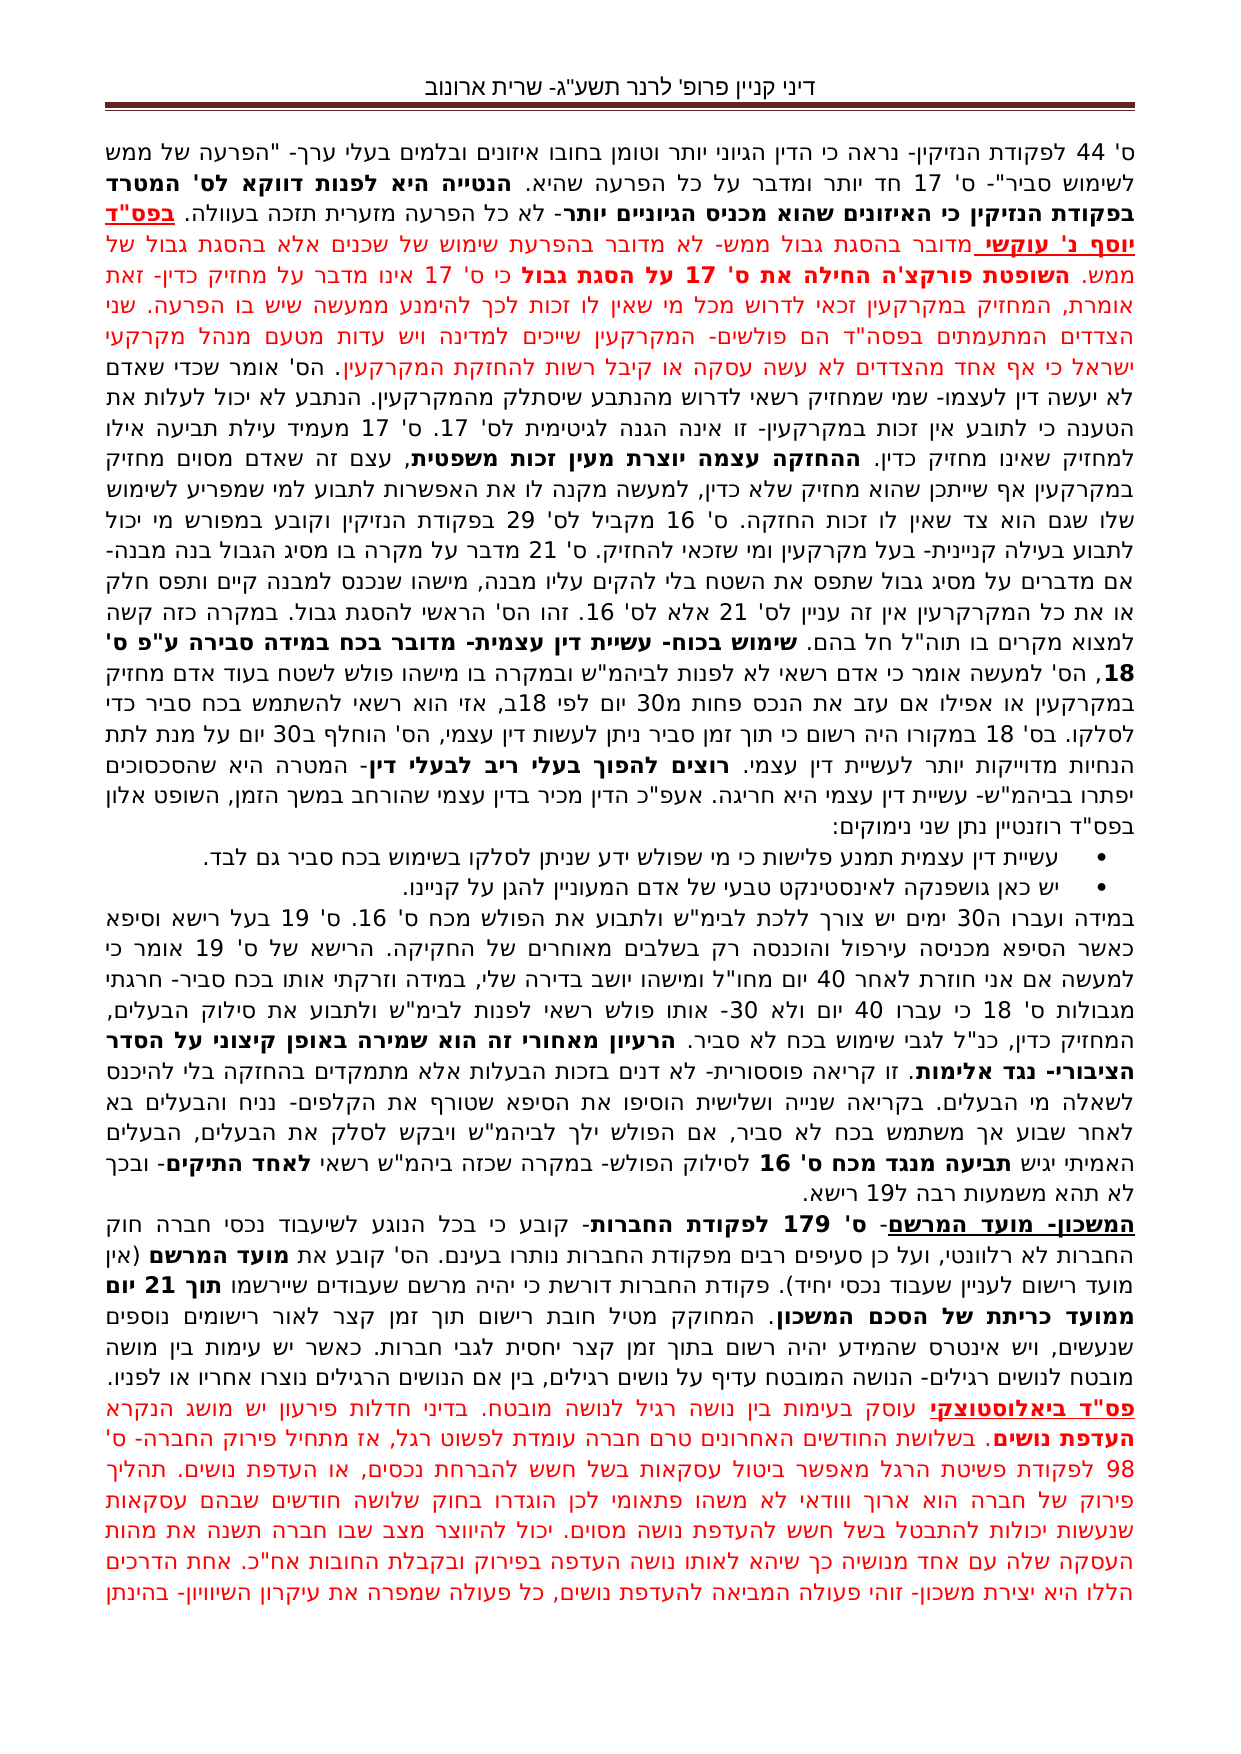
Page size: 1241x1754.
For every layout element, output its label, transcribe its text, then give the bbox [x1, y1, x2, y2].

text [105, 1211, 1135, 1605]
list יש כאן גושפנקה לאינסטינקט טבעי של אדם המעוניין להגן על קניינו. [105, 874, 1098, 901]
list עשיית דין עצמית תמנע פלישות כי מי שפולש ידע שניתן לסלקו בשימוש בכח סביר גם לבד. [105, 844, 1098, 870]
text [105, 139, 1135, 840]
text במידה ועברו ה30 ימים יש צורך ללכת לבימ"ש ולתבוע את הפולש מכח ס' 16. ס' 19 בעל רישא וסיפא כאשר הסיפא מכניסה עירפול והוכנסה רק בשלבים מאוחרים של החקיקה. הרישא של ס' 19 אומר כי למעשה אם אני חוזרת לאחר 40 יום מחו"ל ומישהו יושב בדירה שלי, במידה וזרקתי אותו בכח סביר- חרגתי מגבולות ס' 18 כי עברו 40 יום ולא 30- אותו פולש רשאי לפנות לבימ"ש ולתבוע את סילוק הבעלים, המחזיק כדין, כנ"ל לגבי שימוש בכח לא סביר. הרעיון מאחורי זה הוא שמירה באופן קיצוני על הסדר הציבורי- נגד אלימות. זו קריאה פוססורית- לא דנים בזכות הבעלות אלא מתמקדים בהחזקה בלי להיכנס לשאלה מי הבעלים. בקריאה שנייה ושלישית הוסיפו את הסיפא שטורף את הקלפים- נניח והבעלים בא לאחר שבוע אך משתמש בכח לא סביר, אם הפולש ילך לביהמ"ש ויבקש לסלק את הבעלים, הבעלים האמיתי יגיש תביעה מנגד מכח ס' 16 לסילוק הפולש- במקרה שכזה ביהמ"ש רשאי לאחד התיקים- ובכך לא תהא משמעות רבה ל19 רישא. [105, 905, 1135, 1207]
